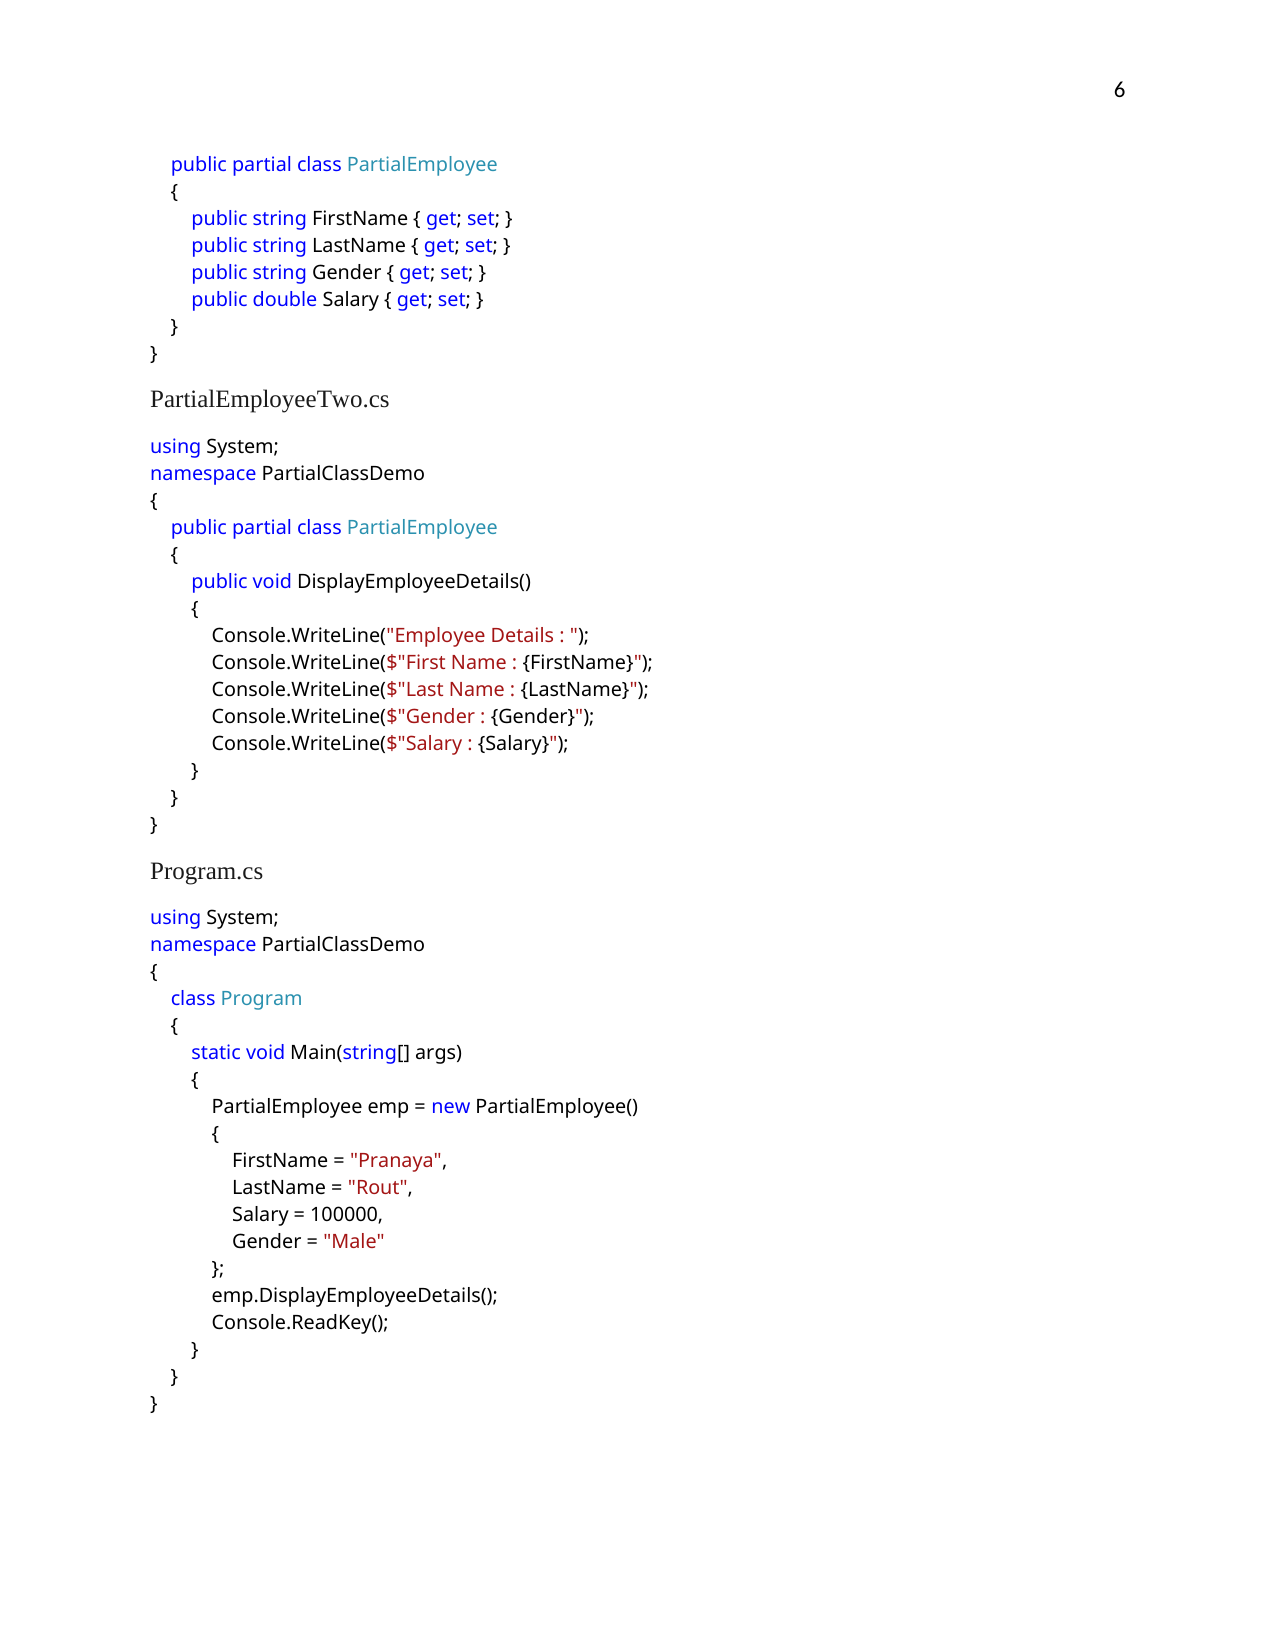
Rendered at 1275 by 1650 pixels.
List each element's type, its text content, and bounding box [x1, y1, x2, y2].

text public string Gender { get; set; } [150, 258, 1125, 285]
text } [150, 756, 1125, 783]
text FirstName = "Pranaya", [150, 1146, 1125, 1173]
text } [150, 1362, 1125, 1389]
text { [150, 540, 1125, 567]
text Console.ReadKey(); [150, 1308, 1125, 1335]
text { [150, 486, 1125, 513]
text } [150, 810, 1125, 837]
text Console.WriteLine($"First Name : {FirstName}"); [150, 648, 1125, 675]
text Program.cs [150, 856, 1125, 884]
text PartialEmployee emp = new PartialEmployee() [150, 1092, 1125, 1119]
text } [150, 1335, 1125, 1362]
text using System; [150, 903, 1125, 930]
text PartialEmployeeTwo.cs [150, 384, 1125, 413]
text { [150, 1119, 1125, 1146]
text Console.WriteLine($"Last Name : {LastName}"); [150, 675, 1125, 702]
text public string LastName { get; set; } [150, 231, 1125, 258]
text } [150, 339, 1125, 366]
text Gender = "Male" [150, 1227, 1125, 1254]
text namespace PartialClassDemo [150, 459, 1125, 486]
text public string FirstName { get; set; } [150, 204, 1125, 231]
text { [150, 594, 1125, 621]
text public double Salary { get; set; } [150, 285, 1125, 312]
text public void DisplayEmployeeDetails() [150, 567, 1125, 594]
text class Program [150, 984, 1125, 1011]
text Salary = 100000, [150, 1200, 1125, 1227]
text { [150, 1065, 1125, 1092]
text } [150, 1389, 1125, 1416]
text { [150, 957, 1125, 984]
text } [150, 783, 1125, 810]
text emp.DisplayEmployeeDetails(); [150, 1281, 1125, 1308]
text Console.WriteLine($"Salary : {Salary}"); [150, 729, 1125, 756]
text Console.WriteLine($"Gender : {Gender}"); [150, 702, 1125, 729]
text LastName = "Rout", [150, 1173, 1125, 1200]
text public partial class PartialEmployee [150, 150, 1125, 177]
text namespace PartialClassDemo [150, 930, 1125, 957]
text using System; [150, 432, 1125, 459]
text Console.WriteLine("Employee Details : "); [150, 621, 1125, 648]
text } [150, 312, 1125, 339]
text public partial class PartialEmployee [150, 513, 1125, 540]
text { [150, 1011, 1125, 1038]
text static void Main(string[] args) [150, 1038, 1125, 1065]
text { [150, 177, 1125, 204]
text }; [150, 1254, 1125, 1281]
